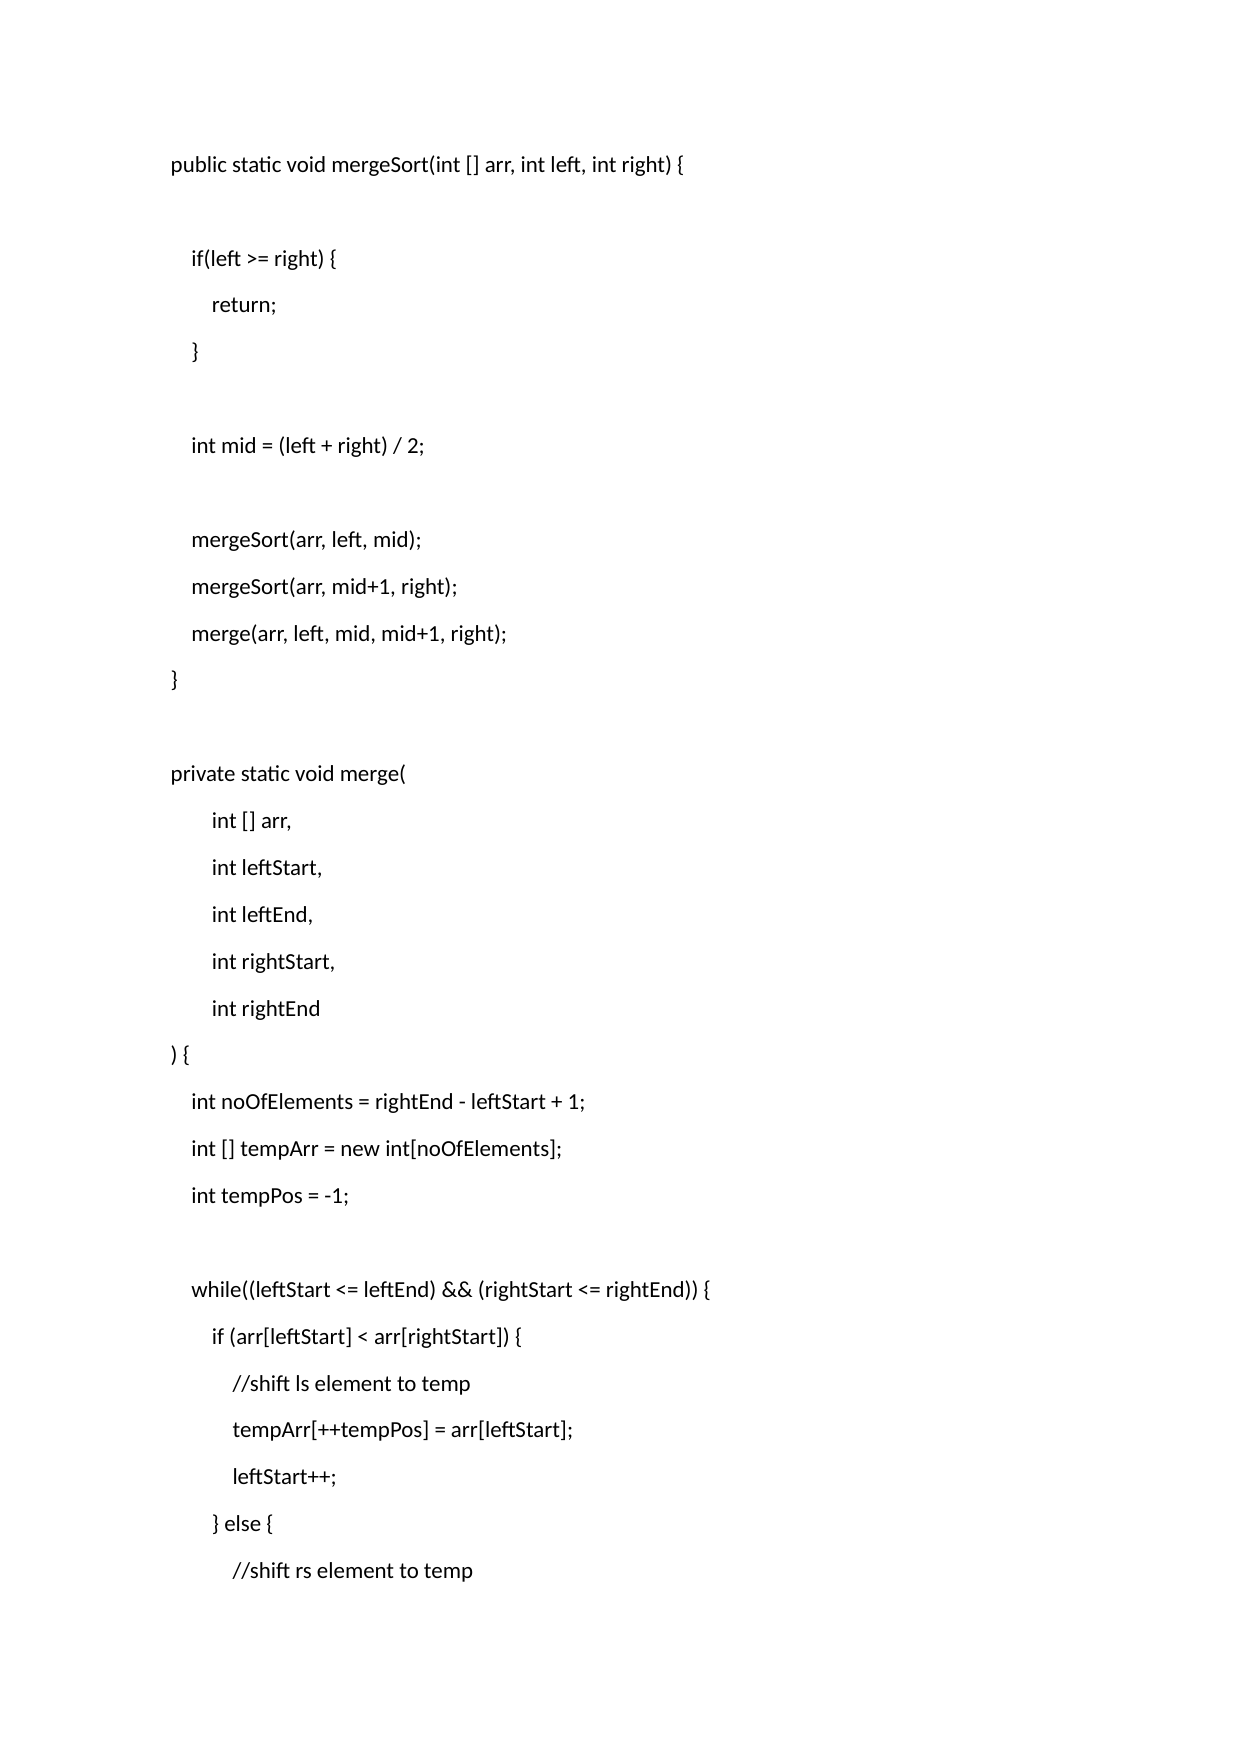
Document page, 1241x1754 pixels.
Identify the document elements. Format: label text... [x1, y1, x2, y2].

text if(left >= right) { [150, 244, 1090, 272]
text ) { [150, 1041, 1090, 1069]
text leftStart++; [150, 1462, 1090, 1491]
text //shift rs element to temp [150, 1556, 1090, 1584]
text } [150, 666, 1090, 694]
text int leftEnd, [150, 900, 1090, 928]
text return; [150, 291, 1090, 319]
text int mid = (left + right) / 2; [150, 431, 1090, 459]
text public static void mergeSort(int [] arr, int left, int right) { [150, 150, 1090, 178]
text int noOfElements = rightEnd - leftStart + 1; [150, 1087, 1090, 1116]
text while((leftStart <= leftEnd) && (rightStart <= rightEnd)) { [150, 1275, 1090, 1303]
text int leftStart, [150, 853, 1090, 881]
text //shift ls element to temp [150, 1369, 1090, 1397]
text int tempPos = -1; [150, 1181, 1090, 1209]
text } else { [150, 1509, 1090, 1537]
text mergeSort(arr, mid+1, right); [150, 572, 1090, 600]
text } [150, 337, 1090, 366]
text mergeSort(arr, left, mid); [150, 525, 1090, 553]
text int [] arr, [150, 806, 1090, 834]
text int [] tempArr = new int[noOfElements]; [150, 1134, 1090, 1162]
text int rightEnd [150, 994, 1090, 1022]
text merge(arr, left, mid, mid+1, right); [150, 619, 1090, 647]
text int rightStart, [150, 947, 1090, 975]
text private static void merge( [150, 759, 1090, 787]
text if (arr[leftStart] < arr[rightStart]) { [150, 1322, 1090, 1350]
text tempArr[++tempPos] = arr[leftStart]; [150, 1416, 1090, 1444]
